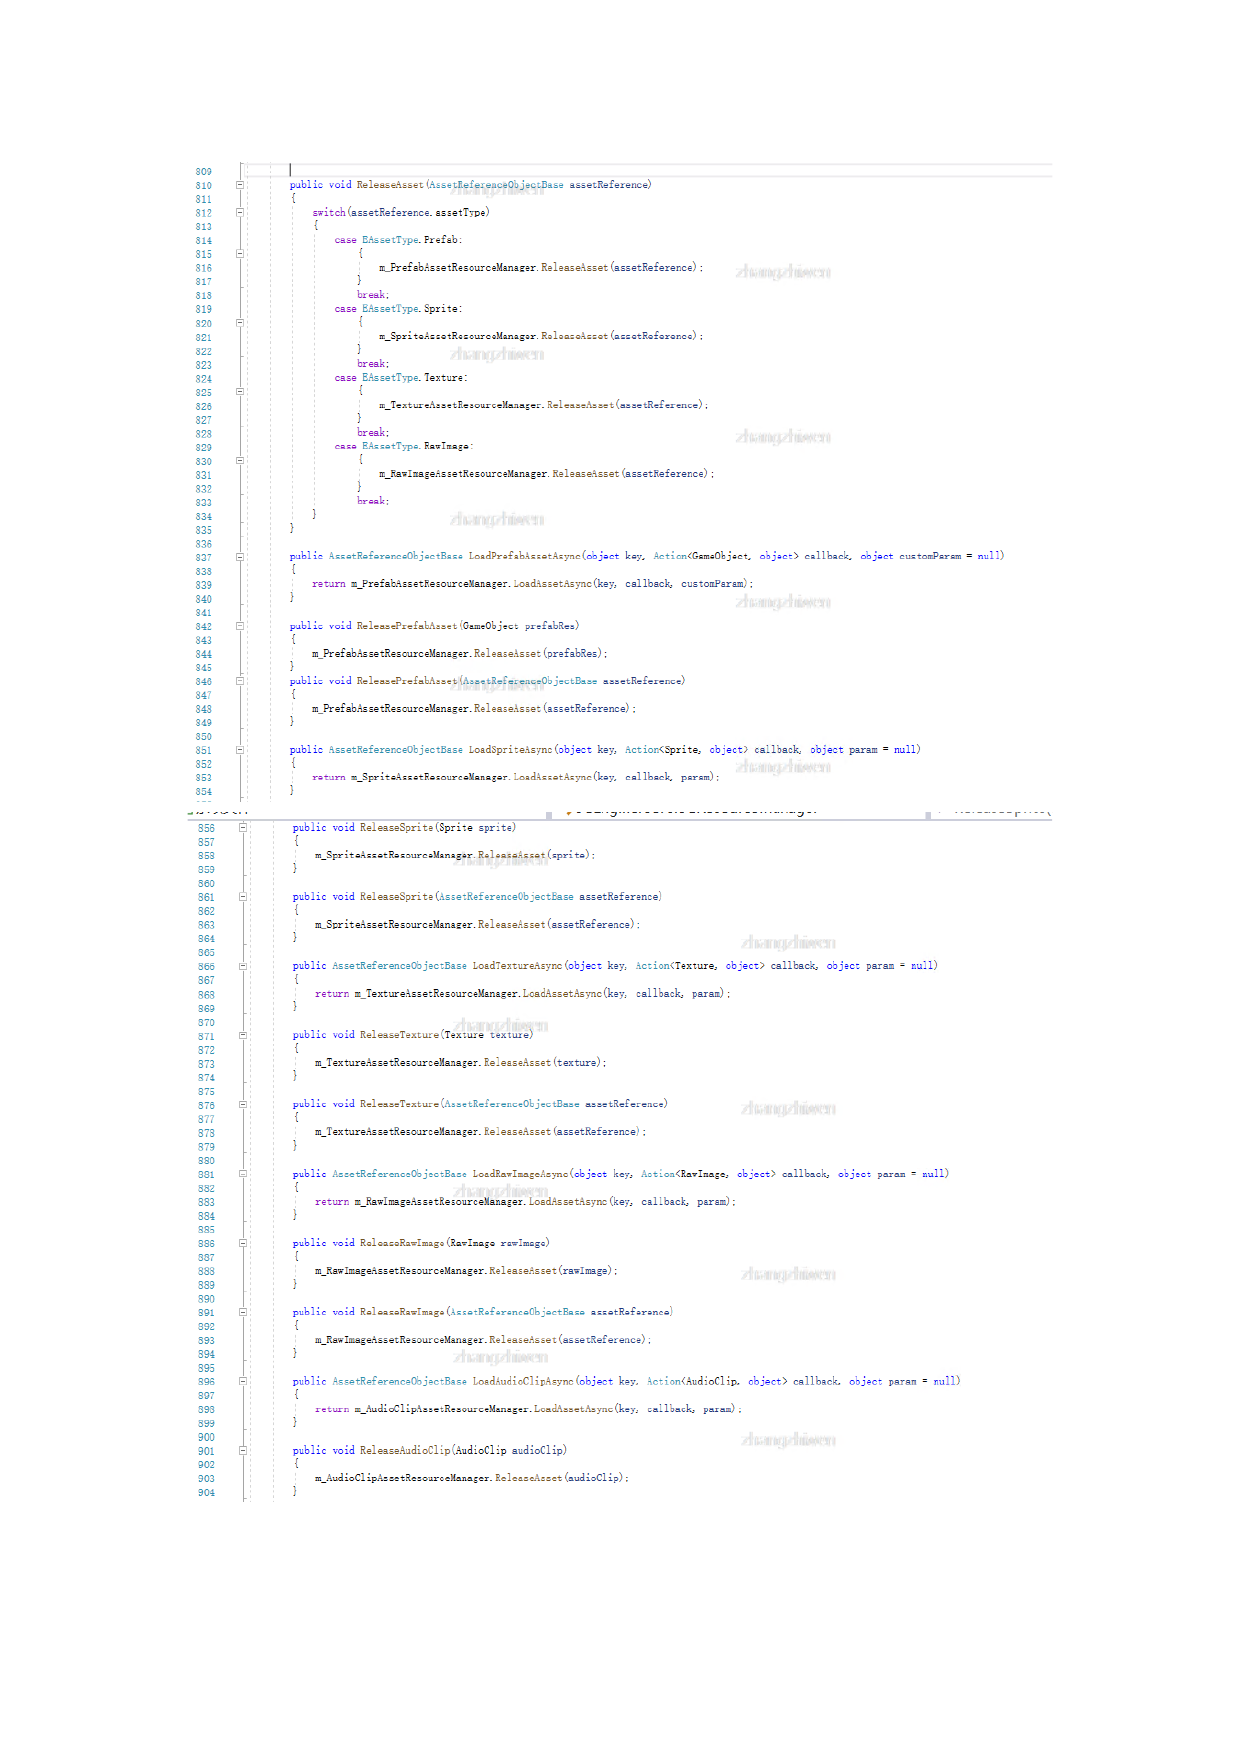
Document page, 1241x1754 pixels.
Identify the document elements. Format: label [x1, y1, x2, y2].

picture [187, 812, 1053, 1502]
picture [187, 162, 1053, 802]
